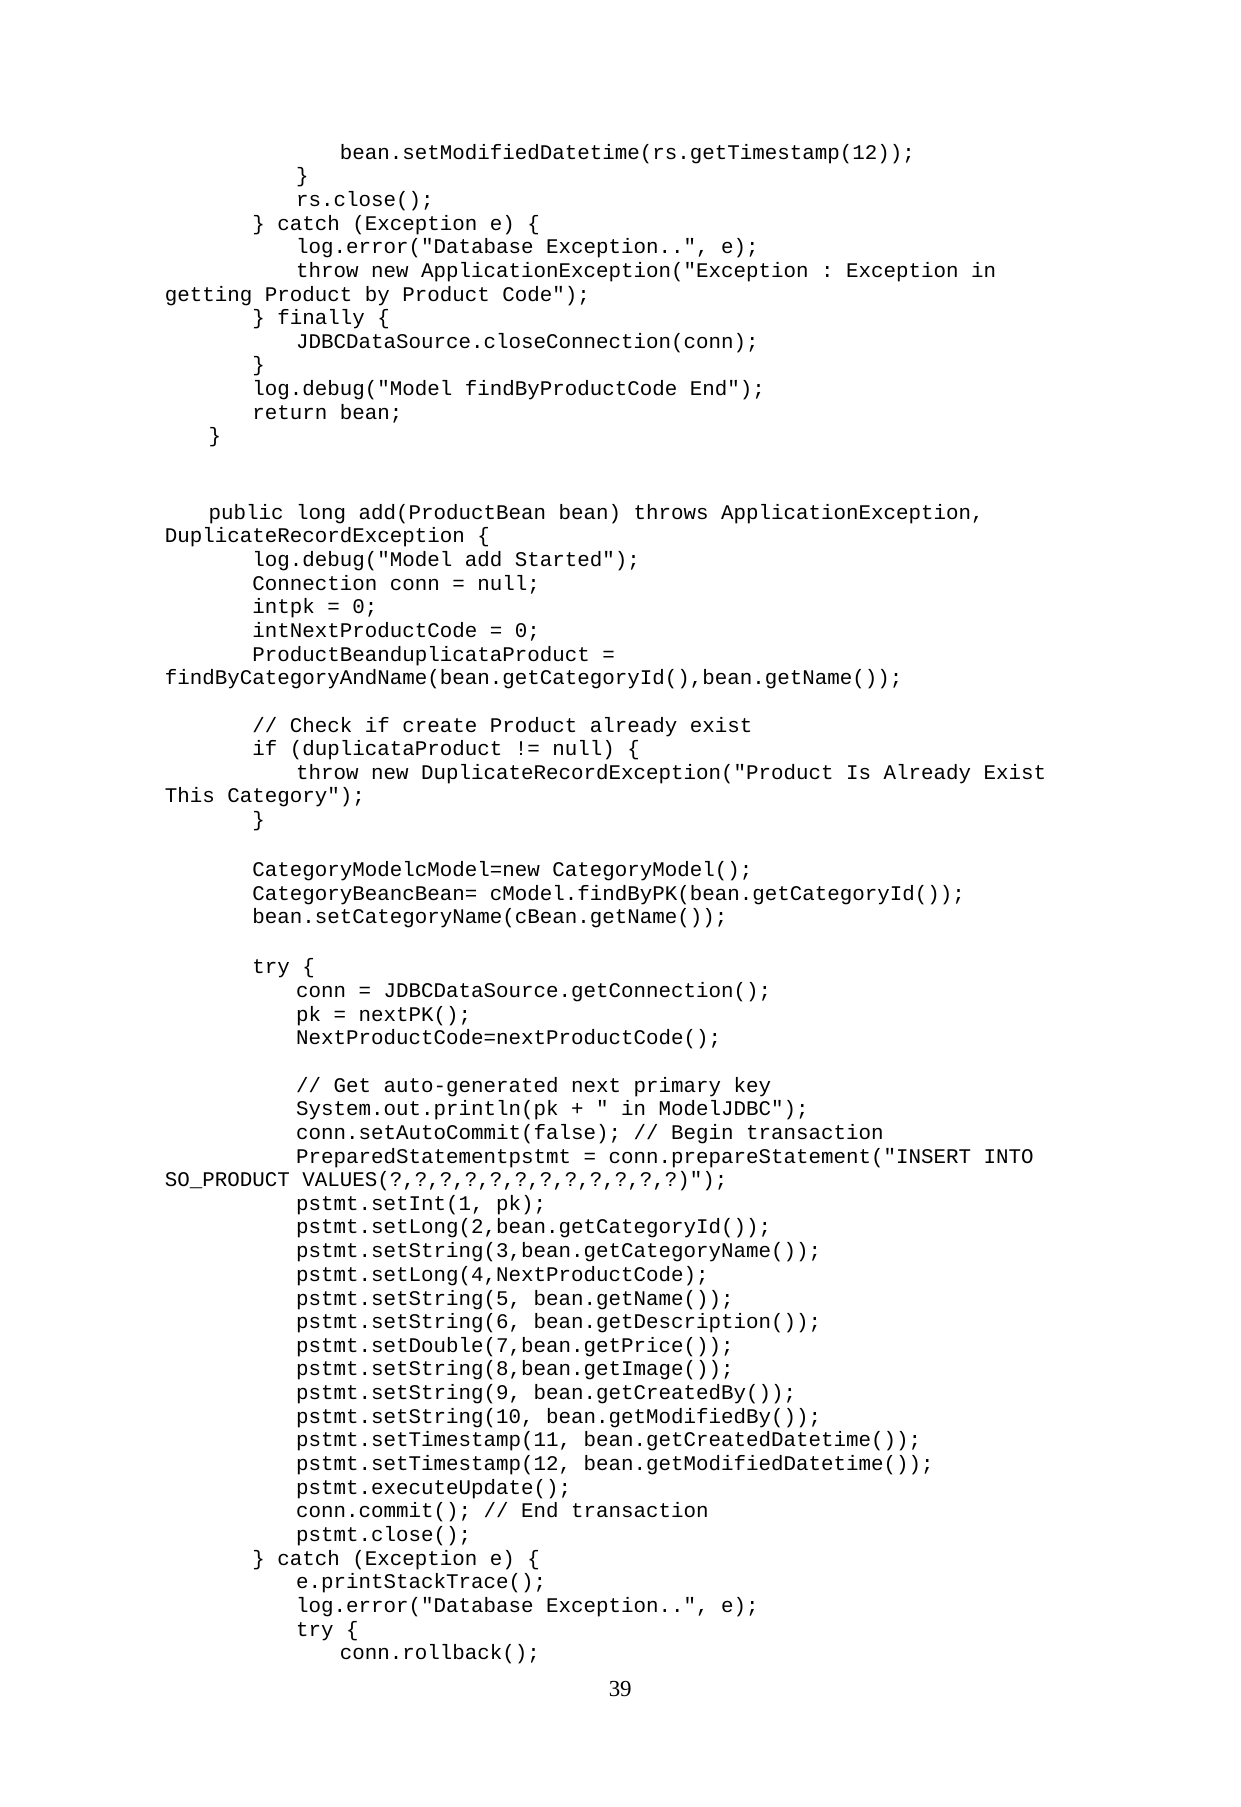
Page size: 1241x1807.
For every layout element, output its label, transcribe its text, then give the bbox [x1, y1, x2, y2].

text log.error("Database Exception..", e); [164, 1595, 1078, 1618]
text pstmt.setString(8,bean.getImage()); [164, 1358, 1078, 1382]
text } [164, 425, 1078, 449]
text try { [164, 956, 1078, 980]
text if (duplicataProduct != null) { [164, 738, 1078, 762]
text conn.setAutoCommit(false); // Begin transaction [164, 1122, 1078, 1146]
text e.printStackTrace(); [164, 1571, 1078, 1595]
text pstmt.close(); [164, 1524, 1078, 1548]
text JDBCDataSource.closeConnection(conn); [164, 331, 1078, 354]
text CategoryBeancBean= cModel.findByPK(bean.getCategoryId()); [164, 883, 1078, 906]
text throw new ApplicationException("Exception : Exception in getting Product by Product Code"); [164, 260, 1078, 307]
text } catch (Exception e) { [164, 213, 1078, 236]
text intNextProductCode = 0; [164, 620, 1078, 644]
text log.debug("Model add Started"); [164, 549, 1078, 573]
text // Check if create Product already exist [164, 714, 1078, 738]
text ProductBeanduplicataProduct = findByCategoryAndName(bean.getCategoryId(),bean.getName()); [164, 644, 1078, 691]
text pstmt.setString(9, bean.getCreatedBy()); [164, 1382, 1078, 1406]
text Connection conn = null; [164, 573, 1078, 596]
text pstmt.setLong(4,NextProductCode); [164, 1264, 1078, 1287]
text intpk = 0; [164, 596, 1078, 620]
text pstmt.setLong(2,bean.getCategoryId()); [164, 1217, 1078, 1240]
text conn = JDBCDataSource.getConnection(); [164, 980, 1078, 1004]
text throw new DuplicateRecordException("Product Is Already Exist This Category"); [164, 762, 1078, 809]
text } [164, 165, 1078, 189]
text pstmt.setString(6, bean.getDescription()); [164, 1311, 1078, 1335]
text log.debug("Model findByProductCode End"); [164, 378, 1078, 402]
text public long add(ProductBean bean) throws ApplicationException, DuplicateRecordException { [164, 502, 1078, 549]
text } [164, 809, 1078, 833]
text pstmt.setDouble(7,bean.getPrice()); [164, 1335, 1078, 1358]
text bean.setModifiedDatetime(rs.getTimestamp(12)); [164, 142, 1078, 165]
text pstmt.setTimestamp(12, bean.getModifiedDatetime()); [164, 1453, 1078, 1477]
text PreparedStatementpstmt = conn.prepareStatement("INSERT INTO SO_PRODUCT VALUES(?,?,?,?,?,?,?,?,?,?,?,?)"); [164, 1146, 1078, 1193]
text pstmt.setTimestamp(11, bean.getCreatedDatetime()); [164, 1429, 1078, 1453]
text bean.setCategoryName(cBean.getName()); [164, 906, 1078, 930]
text log.error("Database Exception..", e); [164, 236, 1078, 260]
text pstmt.setString(10, bean.getModifiedBy()); [164, 1406, 1078, 1429]
text conn.rollback(); [164, 1642, 1078, 1666]
text CategoryModelcModel=new CategoryModel(); [164, 859, 1078, 883]
text pstmt.setString(5, bean.getName()); [164, 1287, 1078, 1311]
text pstmt.setString(3,bean.getCategoryName()); [164, 1240, 1078, 1264]
text try { [164, 1618, 1078, 1642]
text conn.commit(); // End transaction [164, 1500, 1078, 1524]
text } [164, 354, 1078, 378]
text // Get auto-generated next primary key [164, 1075, 1078, 1098]
text rs.close(); [164, 189, 1078, 213]
text pstmt.setInt(1, pk); [164, 1193, 1078, 1217]
text } catch (Exception e) { [164, 1548, 1078, 1571]
text pk = nextPK(); [164, 1004, 1078, 1027]
text System.out.println(pk + " in ModelJDBC"); [164, 1098, 1078, 1122]
text return bean; [164, 402, 1078, 425]
text NextProductCode=nextProductCode(); [164, 1027, 1078, 1051]
text } finally { [164, 307, 1078, 331]
text pstmt.executeUpdate(); [164, 1477, 1078, 1500]
